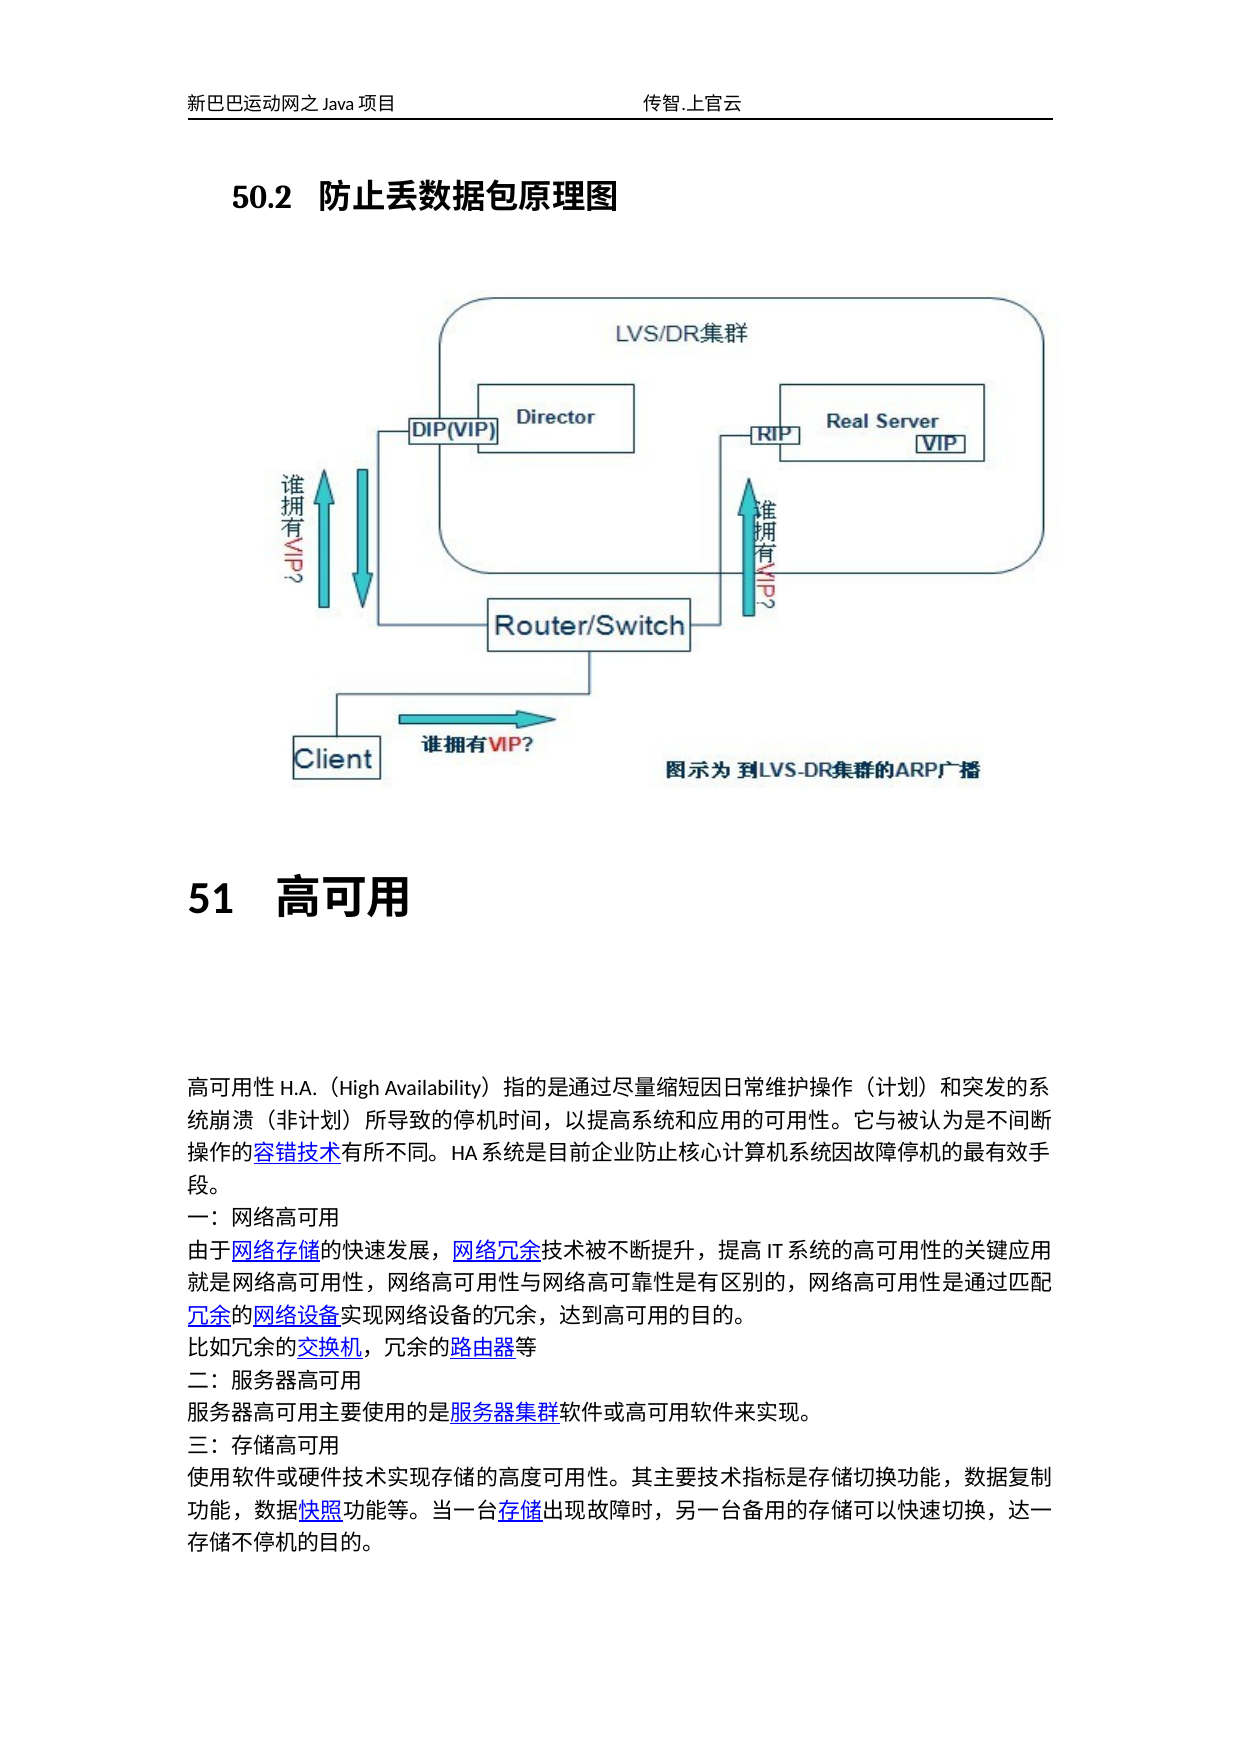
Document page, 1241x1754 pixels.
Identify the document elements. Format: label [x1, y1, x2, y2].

picture [187, 289, 1088, 794]
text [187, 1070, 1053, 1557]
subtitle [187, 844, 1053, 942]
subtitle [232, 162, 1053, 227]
